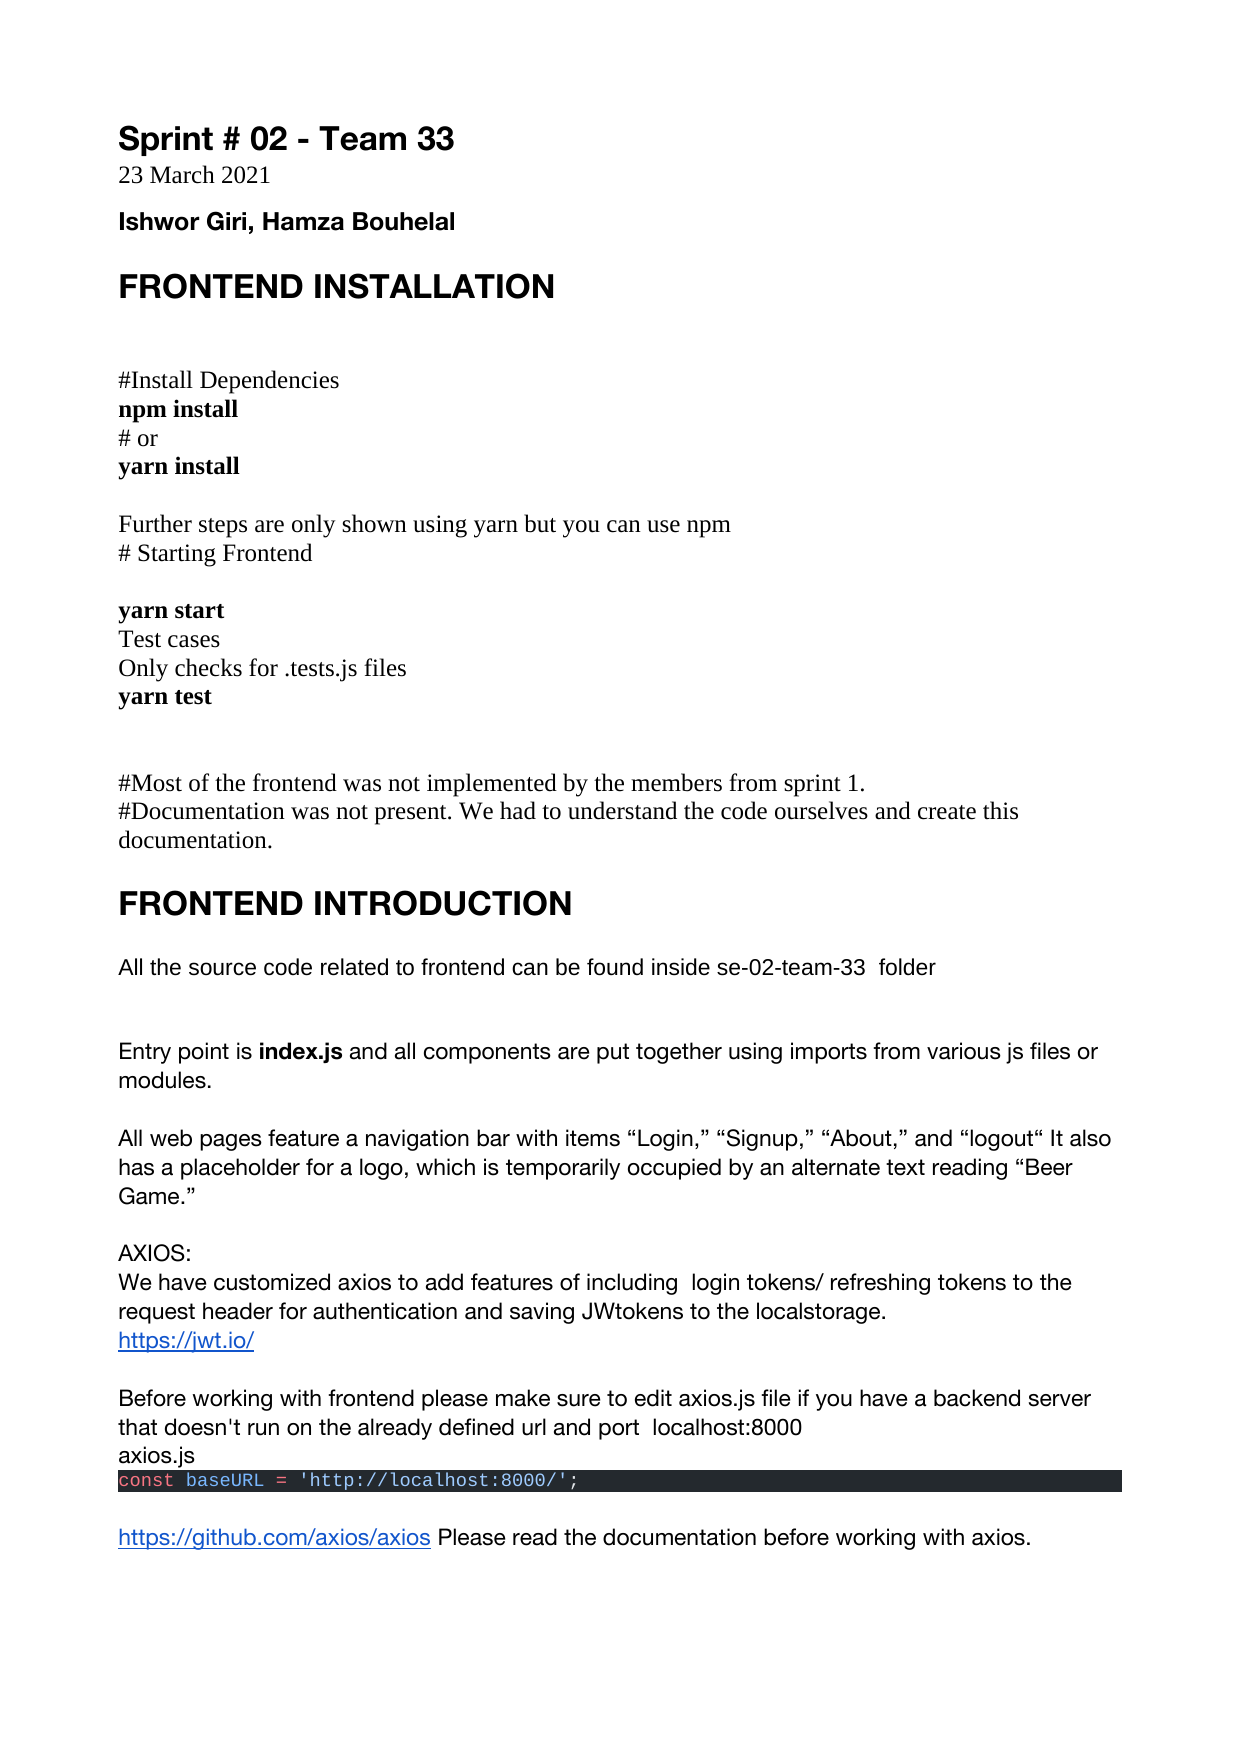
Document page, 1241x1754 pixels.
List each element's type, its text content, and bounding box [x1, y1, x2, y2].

text axios.js [118, 1441, 1122, 1470]
text We have customized axios to add features of including login tokens/ refreshing tokens to the request header for authentication and saving JWtokens to the localstorage. [118, 1268, 1122, 1326]
text Entry point is index.js and all components are put together using imports from various js files or modules. [118, 1037, 1122, 1095]
text # Starting Frontend [118, 538, 1122, 566]
text Ishwor Giri, Hamza Bouhelal [118, 206, 1122, 237]
text #Most of the frontend was not implemented by the members from sprint 1. [118, 768, 1122, 796]
text AXIOS: [118, 1239, 1122, 1268]
text All the source code related to frontend can be found inside se-02-team-33 folder [118, 953, 1122, 980]
text Only checks for .tests.js files [118, 653, 1122, 681]
text https://github.com/axios/axios Please read the documentation before working with axios. [118, 1523, 1122, 1552]
text https://jwt.io/ [118, 1326, 1122, 1355]
text yarn install [118, 451, 1122, 480]
text 23 March 2021 [118, 160, 1122, 189]
text Further steps are only shown using yarn but you can use npm [118, 509, 1122, 538]
text # or [118, 423, 1122, 451]
text yarn test [118, 681, 1122, 710]
text const baseURL = 'http://localhost:8000/'; [118, 1470, 1122, 1492]
text #Install Dependencies [118, 365, 1122, 394]
text #Documentation was not present. We had to understand the code ourselves and create this documentation. [118, 796, 1122, 854]
subtitle FRONTEND INTRODUCTION [118, 883, 1122, 925]
text npm install [118, 394, 1122, 423]
text yarn start [118, 595, 1122, 624]
subtitle FRONTEND INSTALLATION [118, 266, 1122, 308]
text Before working with frontend please make sure to edit axios.js file if you have a backend server that doesn't run on the already defined url and port localhost:8000 [118, 1384, 1122, 1441]
text All web pages feature a navigation bar with items “Login,” “Signup,” “About,” and “logout“ It also has a placeholder for a logo, which is temporarily occupied by an alternate text reading “Beer Game.” [118, 1124, 1122, 1211]
text Test cases [118, 624, 1122, 653]
subtitle Sprint # 02 - Team 33 [118, 118, 1122, 160]
